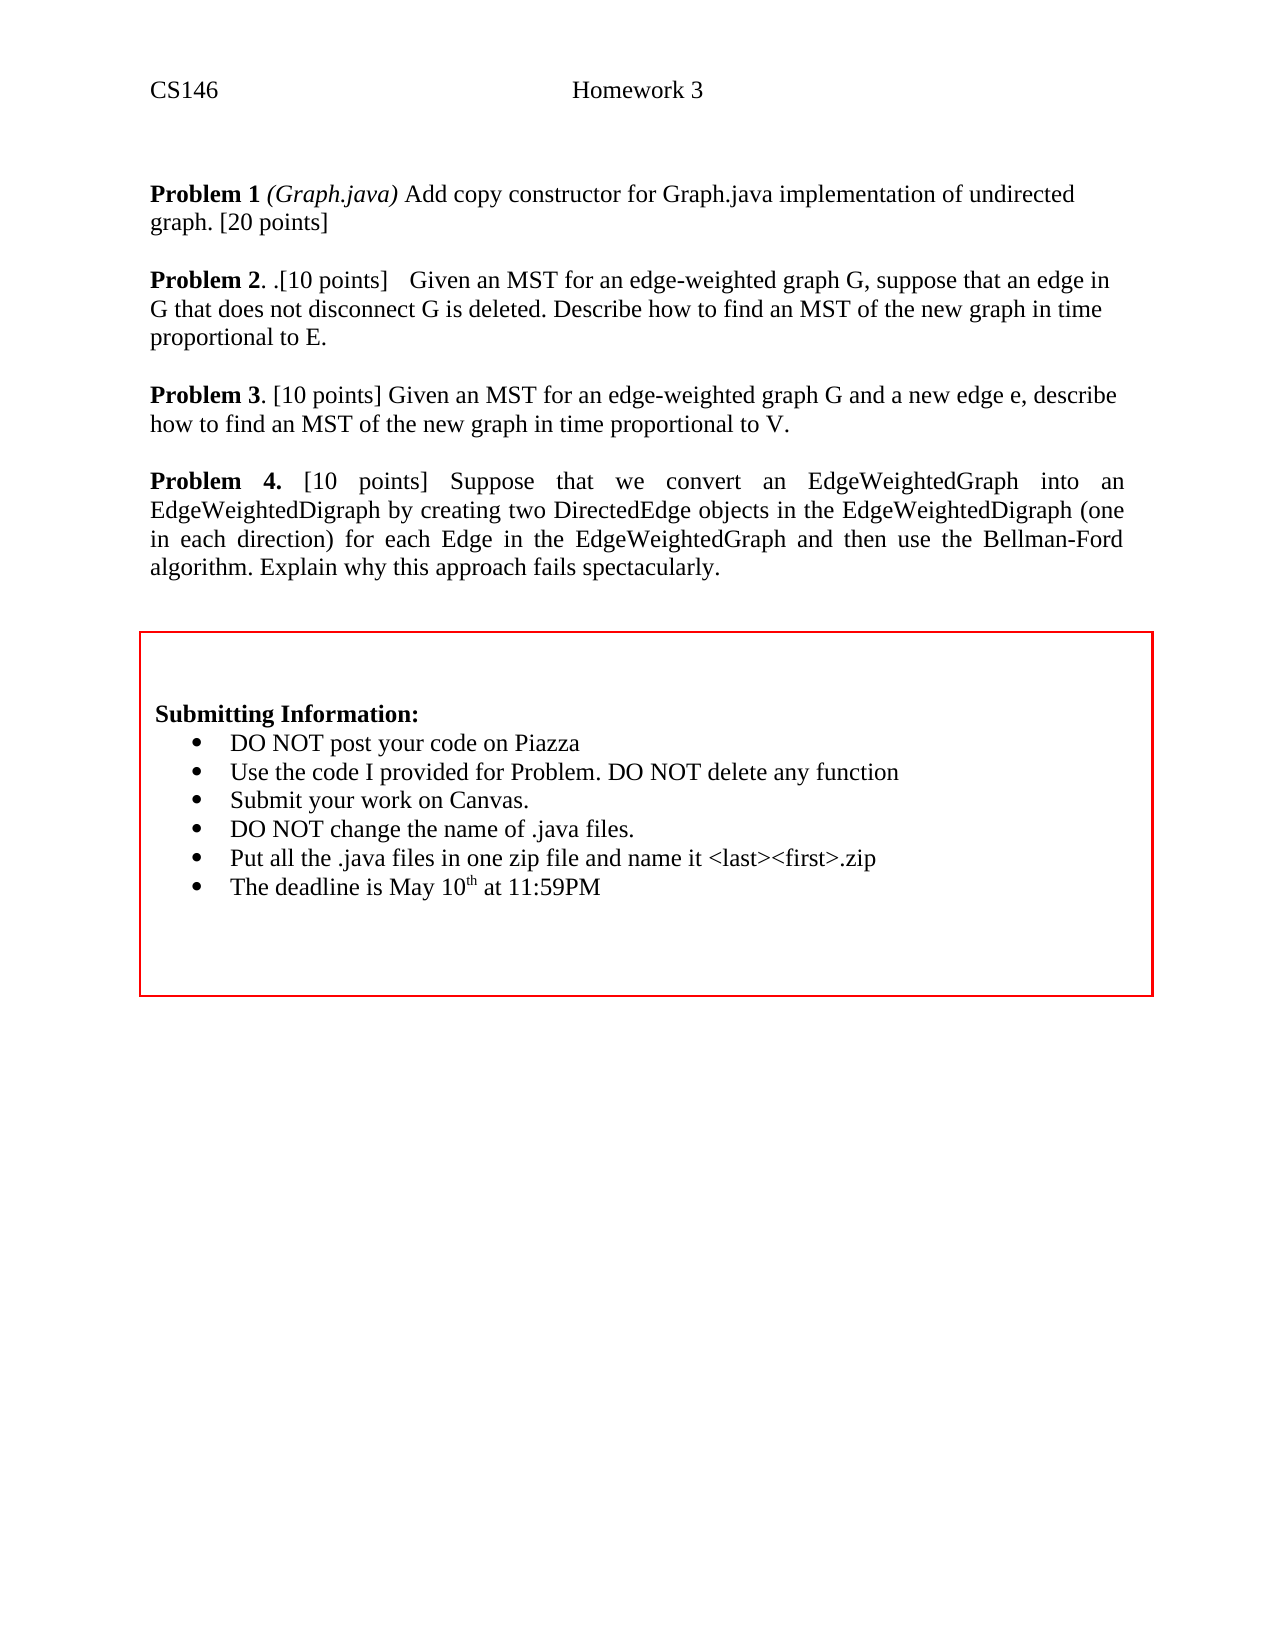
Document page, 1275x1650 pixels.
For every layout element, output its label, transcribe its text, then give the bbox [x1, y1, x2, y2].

text Problem 2. .[10 points] Given an MST for an edge-weighted graph G, suppose that an edge in G that does not disconnect G is deleted. Describe how to find an MST of the new graph in time proportional to E. [150, 265, 1125, 351]
text Problem 3. [10 points] Given an MST for an edge-weighted graph G and a new edge e, describe how to find an MST of the new graph in time proportional to V. [150, 380, 1125, 437]
text Problem 4. [10 points] Suppose that we convert an EdgeWeightedGraph into an EdgeWeightedDigraph by creating two DirectedEdge objects in the EdgeWeightedDigraph (one in each direction) for each Edge in the EdgeWeightedGraph and then use the Bellman-Ford algorithm. Explain why this approach fails spectacularly. [150, 466, 1125, 581]
text Problem 1 (Graph.java) Add copy constructor for Graph.java implementation of undirected graph. [20 points] [150, 179, 1125, 236]
